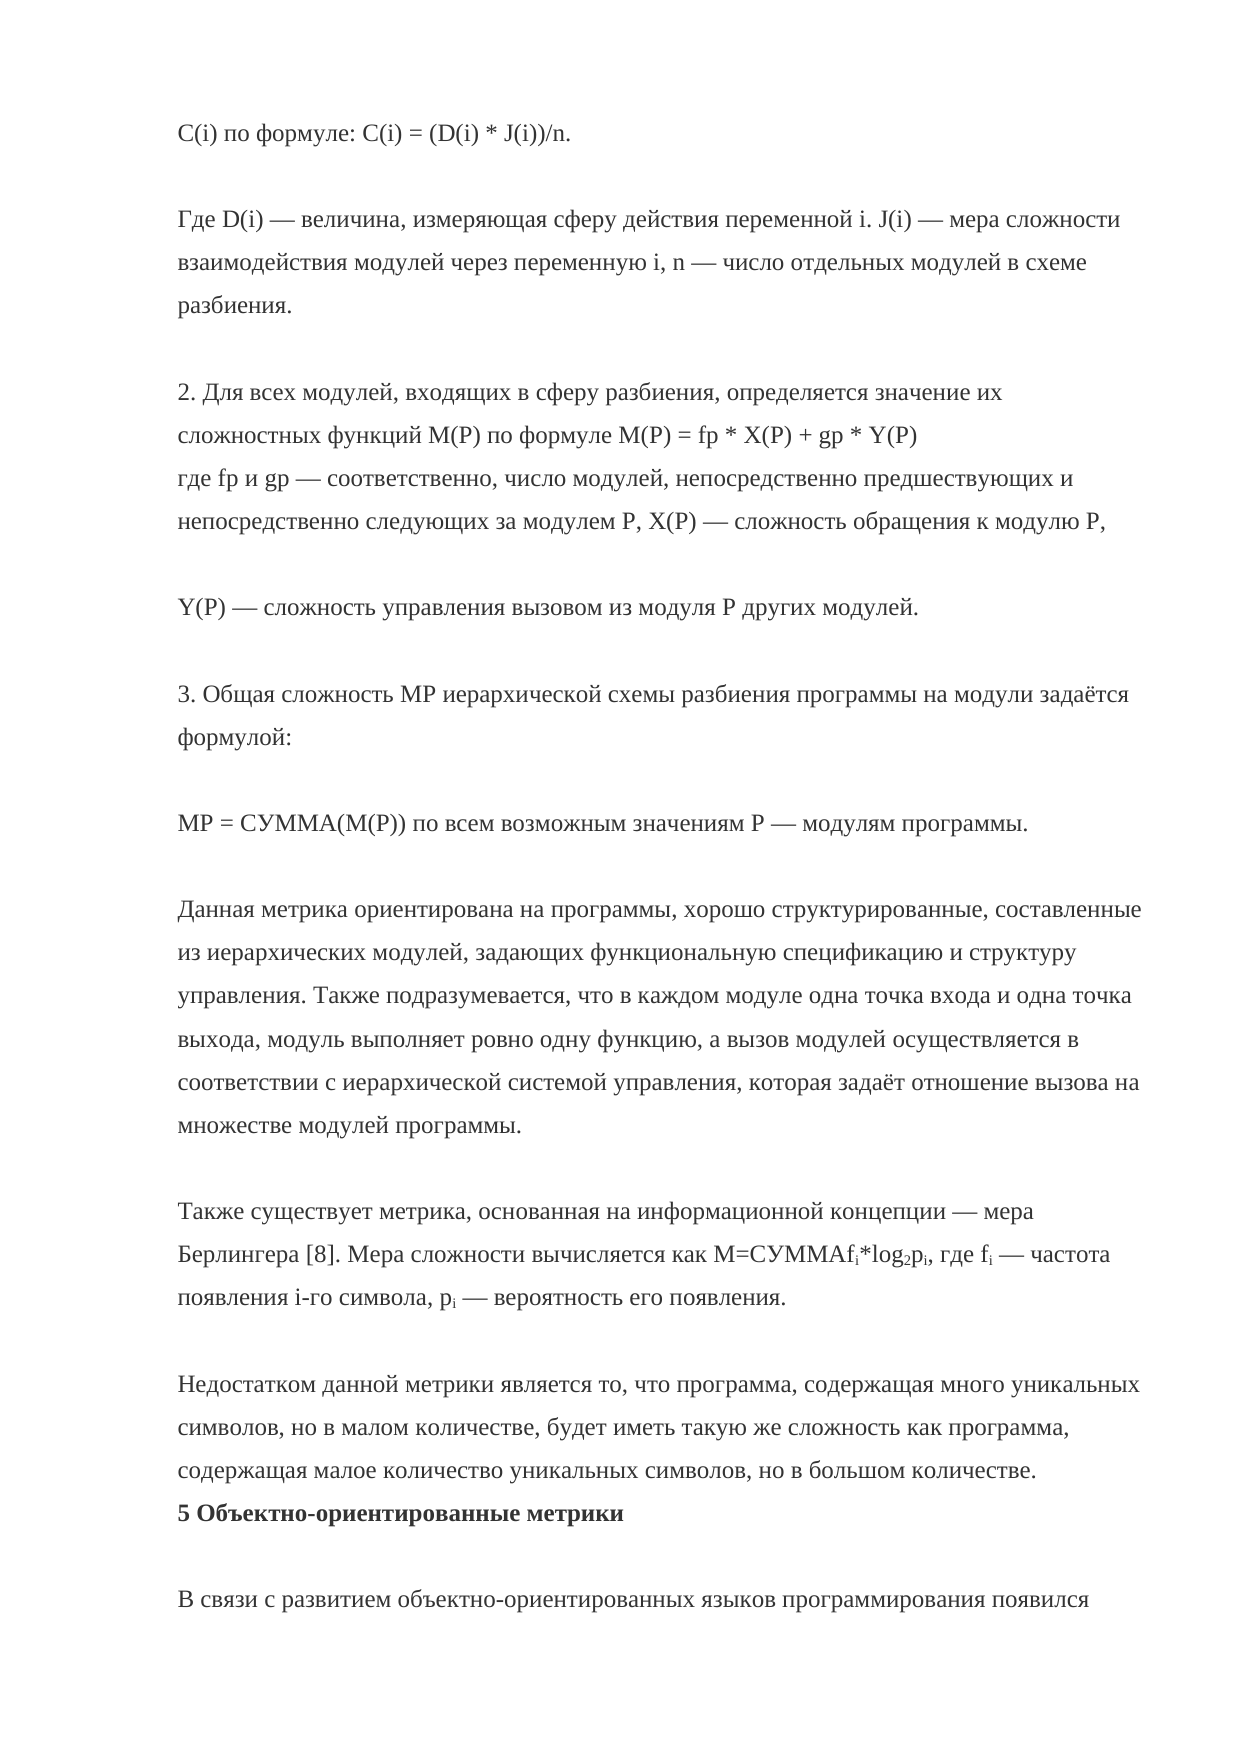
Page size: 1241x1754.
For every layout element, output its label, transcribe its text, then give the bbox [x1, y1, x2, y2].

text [177, 118, 1152, 1484]
text 5 Объектно-ориентированные метрики [177, 1498, 1152, 1527]
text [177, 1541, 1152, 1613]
